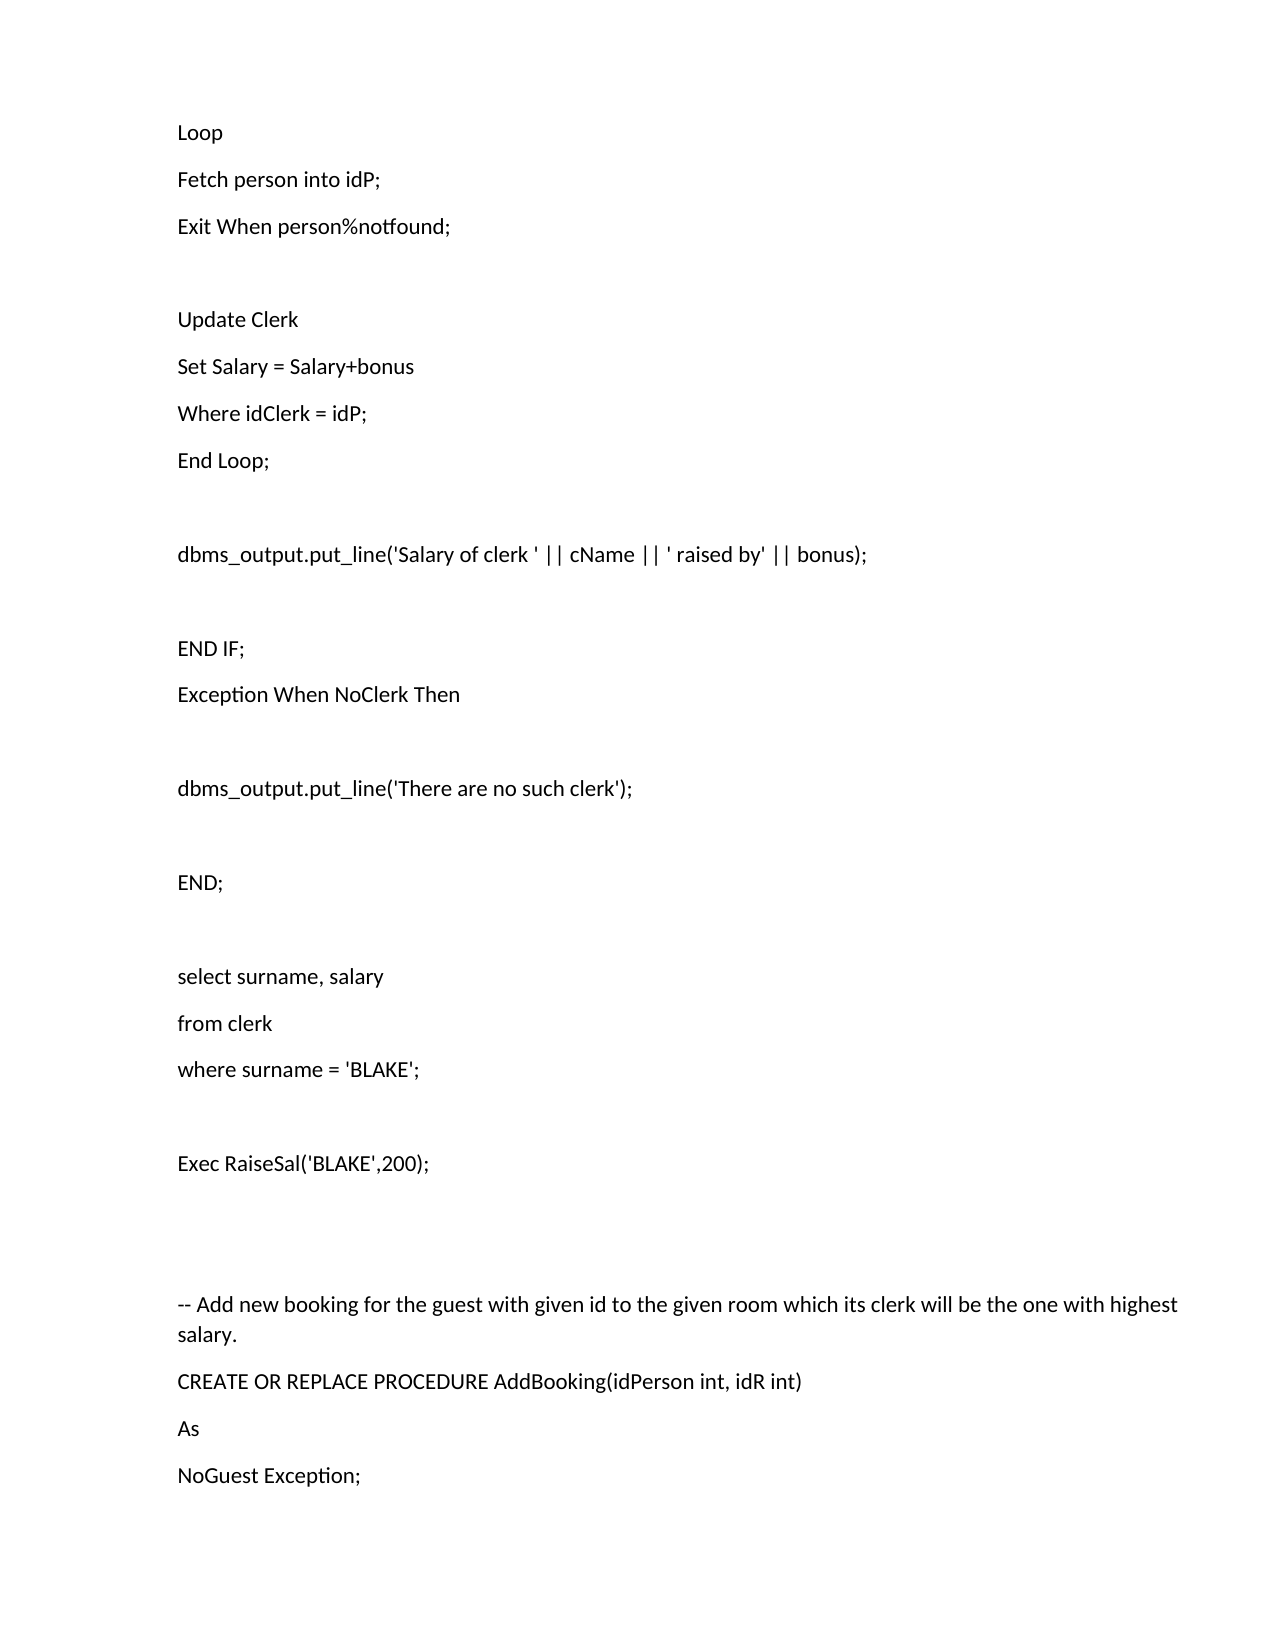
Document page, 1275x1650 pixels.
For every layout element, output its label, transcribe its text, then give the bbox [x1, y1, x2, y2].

text Fetch person into idP; [177, 165, 1186, 193]
text As [177, 1414, 1186, 1442]
text END IF; [177, 634, 1186, 662]
text NoGuest Exception; [177, 1461, 1186, 1489]
text select surname, salary [177, 962, 1186, 990]
text Set Salary = Salary+bonus [177, 352, 1186, 381]
text Exit When person%notfound; [177, 212, 1186, 240]
text Exception When NoClerk Then [177, 681, 1186, 709]
text CREATE OR REPLACE PROCEDURE AddBooking(idPerson int, idR int) [177, 1367, 1186, 1395]
text End Loop; [177, 446, 1186, 474]
text -- Add new booking for the guest with given id to the given room which its clerk will be the one with highest salary. [177, 1290, 1186, 1348]
text Where idClerk = idP; [177, 399, 1186, 427]
text END; [177, 868, 1186, 896]
text dbms_output.put_line('Salary of clerk ' || cName || ' raised by' || bonus); [177, 540, 1186, 568]
text where surname = 'BLAKE'; [177, 1056, 1186, 1084]
text Update Clerk [177, 306, 1186, 334]
text dbms_output.put_line('There are no such clerk'); [177, 774, 1186, 802]
text Exec RaiseSal('BLAKE',200); [177, 1149, 1186, 1177]
text from clerk [177, 1009, 1186, 1037]
text Loop [177, 118, 1186, 146]
